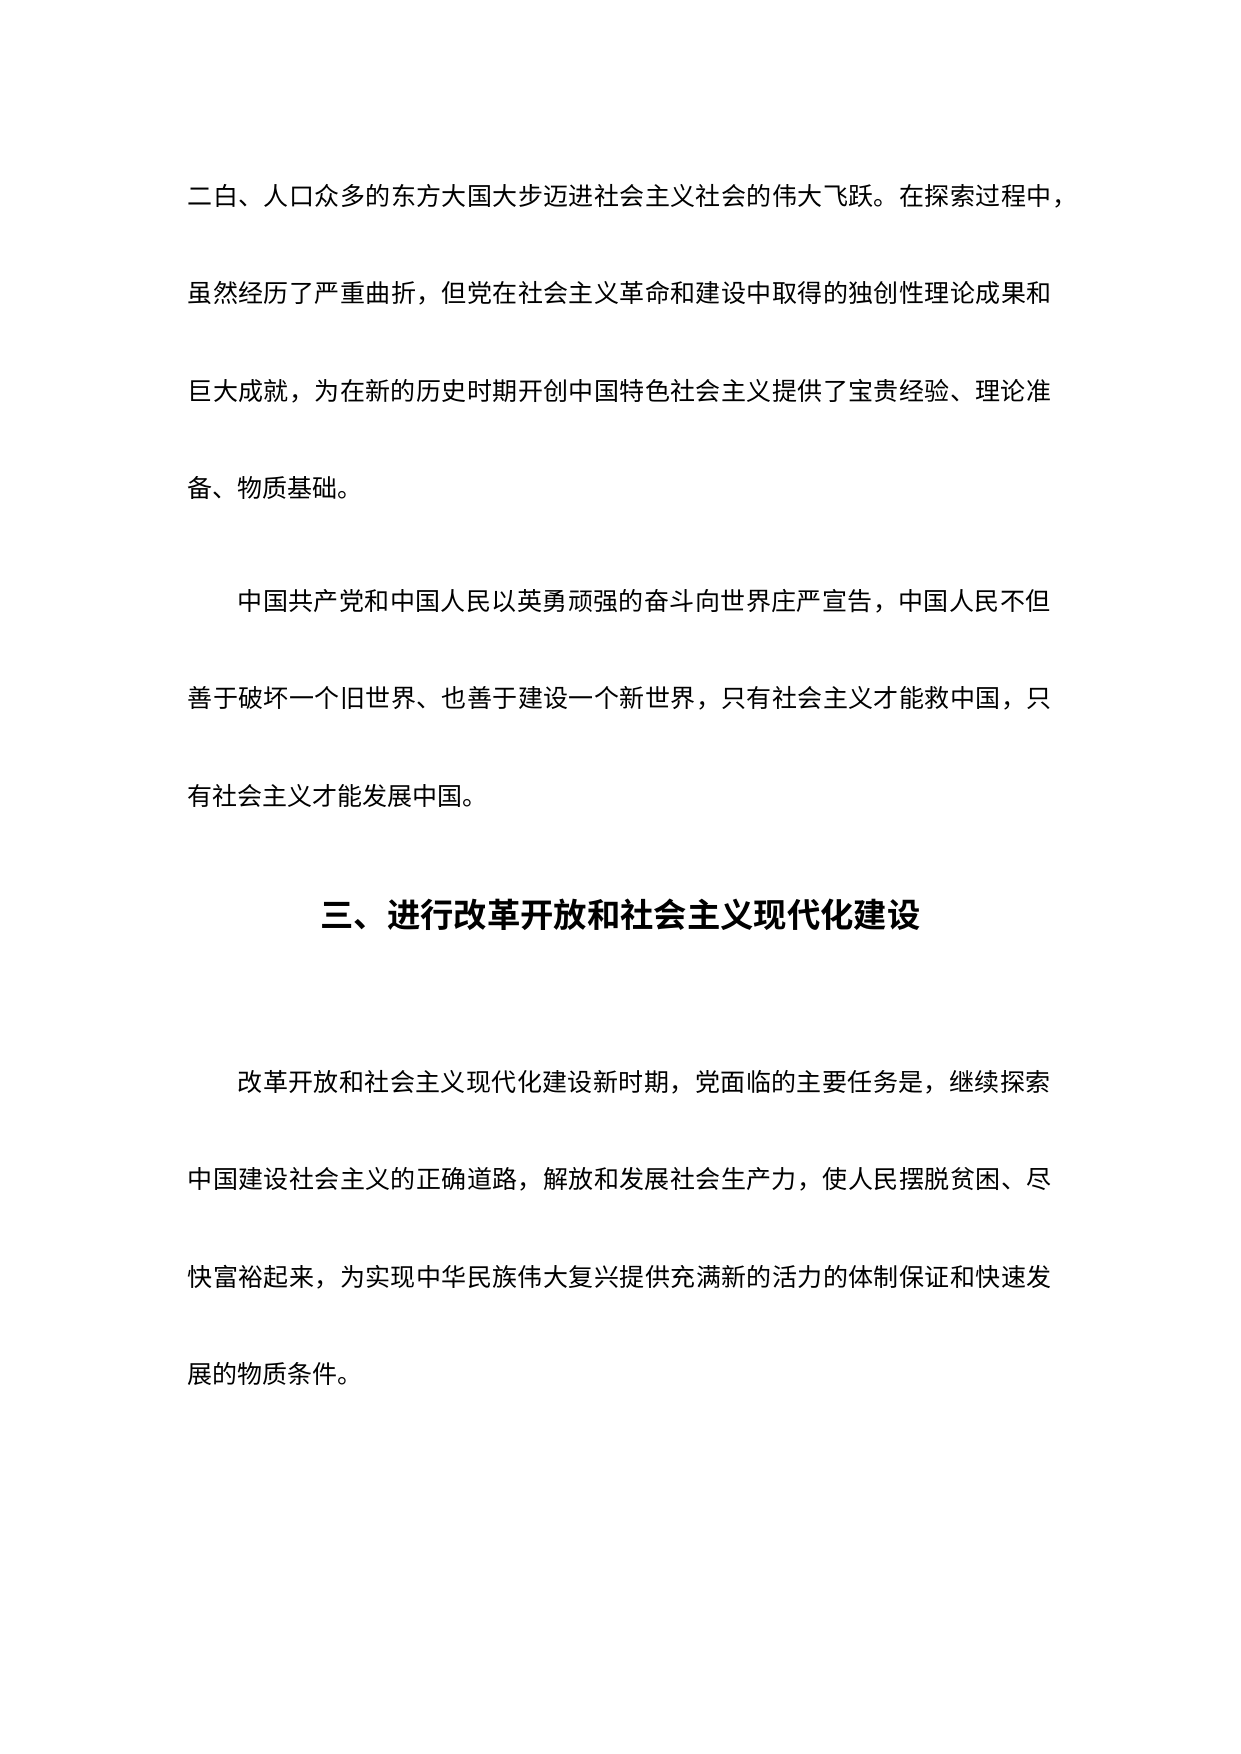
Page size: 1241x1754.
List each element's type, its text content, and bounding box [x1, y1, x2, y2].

subtitle 三、进行改革开放和社会主义现代化建设 [187, 880, 1053, 945]
text 中国共产党和中国人民以英勇顽强的奋斗向世界庄严宣告，中国人民不但善于破坏一个旧世界、也善于建设一个新世界，只有社会主义才能救中国，只有社会主义才能发展中国。 [187, 567, 1053, 827]
text 改革开放和社会主义现代化建设新时期，党面临的主要任务是，继续探索中国建设社会主义的正确道路，解放和发展社会生产力，使人民摆脱贫困、尽快富裕起来，为实现中华民族伟大复兴提供充满新的活力的体制保证和快速发展的物质条件。 [187, 1048, 1053, 1405]
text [187, 162, 1053, 519]
